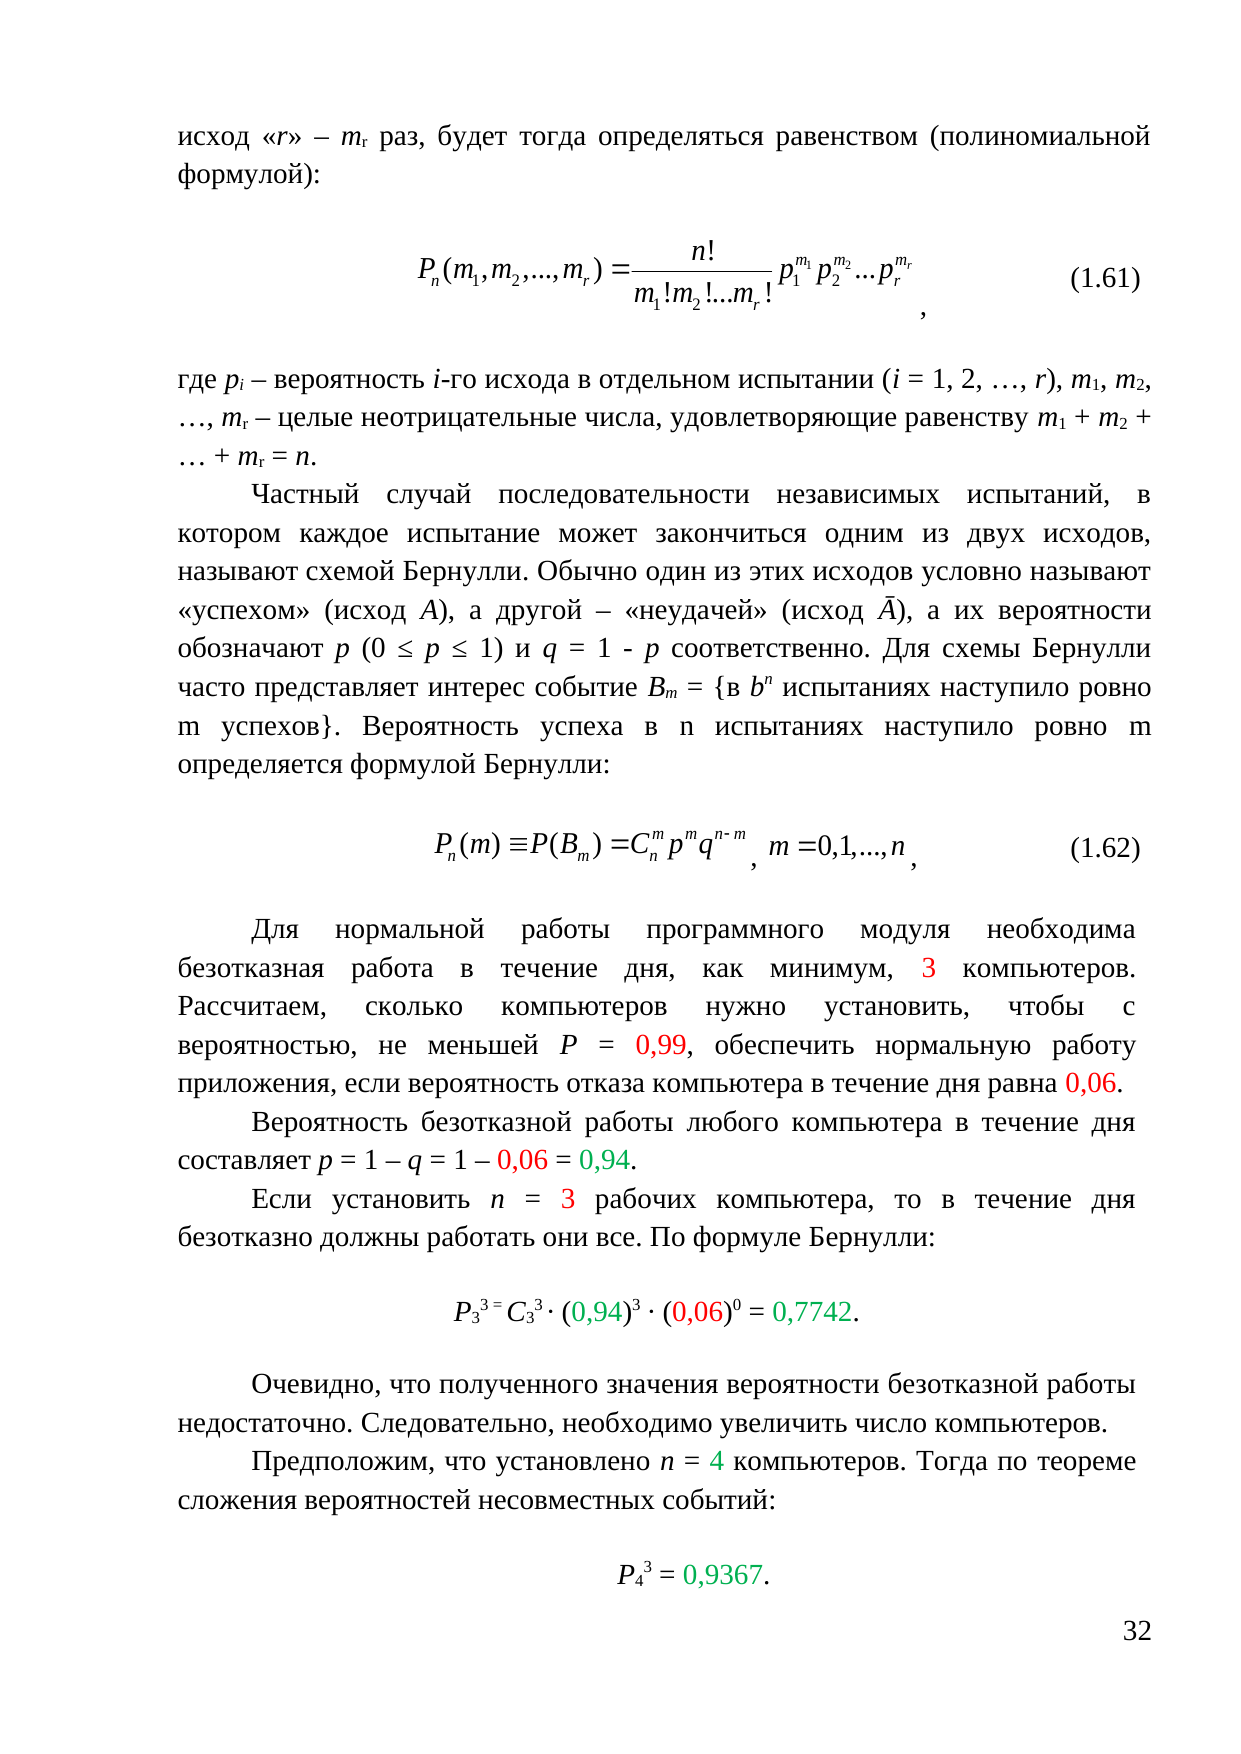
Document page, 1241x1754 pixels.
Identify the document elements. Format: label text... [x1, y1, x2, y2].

text Частный случай последовательности независимых испытаний, в котором каждое испытание может закончиться одним из двух исходов, называют схемой Бернулли. Обычно один из этих исходов условно называют «успехом» (исход A), а другой – «неудачей» (исход Ā), а их вероятности обозначают p (0 ≤ p ≤ 1) и q = 1 - p соответственно. Для схемы Бернулли часто представляет интерес событие Bm = {в bn испытаниях наступило ровно m успехов}. Вероятность успеха в n испытаниях наступило ровно m определяется формулой Бернулли: [177, 476, 1152, 780]
text где pi – вероятность i-го исхода в отдельном испытании (i = 1, 2, …, r), m1, m2, …, mr – целые неотрицательные числа, удовлетворяющие равенству m1 + m2 + … + mr = n. [177, 361, 1152, 471]
text P33 = C33 ∙ (0,94)3 ∙ (0,06)0 = 0,7742. [177, 1294, 1136, 1328]
text Если установить n = 3 рабочих компьютера, то в течение дня безотказно должны работать они все. По формуле Бернулли: [177, 1181, 1136, 1253]
text Предположим, что установлено n = 4 компьютеров. Тогда по теореме сложения вероятностей несовместных событий: [177, 1443, 1136, 1516]
text Для нормальной работы программного модуля необходима безотказная работа в течение дня, как минимум, 3 компьютеров. Рассчитаем, сколько компьютеров нужно установить, чтобы с вероятностью, не меньшей P = 0,99, обеспечить нормальную работу приложения, если вероятность отказа компьютера в течение дня равна 0,06. [177, 911, 1136, 1099]
table_header , [189, 231, 984, 324]
table_header (1.62) [984, 821, 1152, 875]
text Вероятность безотказной работы любого компьютера в течение дня составляет p = 1 – q = 1 – 0,06 = 0,94. [177, 1104, 1136, 1176]
text Очевидно, что полученного значения вероятности безотказной работы недостаточно. Следовательно, необходимо увеличить число компьютеров. [177, 1366, 1136, 1438]
table_header , , [189, 821, 984, 875]
text P43 = 0,9367. [177, 1557, 1136, 1590]
table_header (1.61) [984, 231, 1152, 324]
